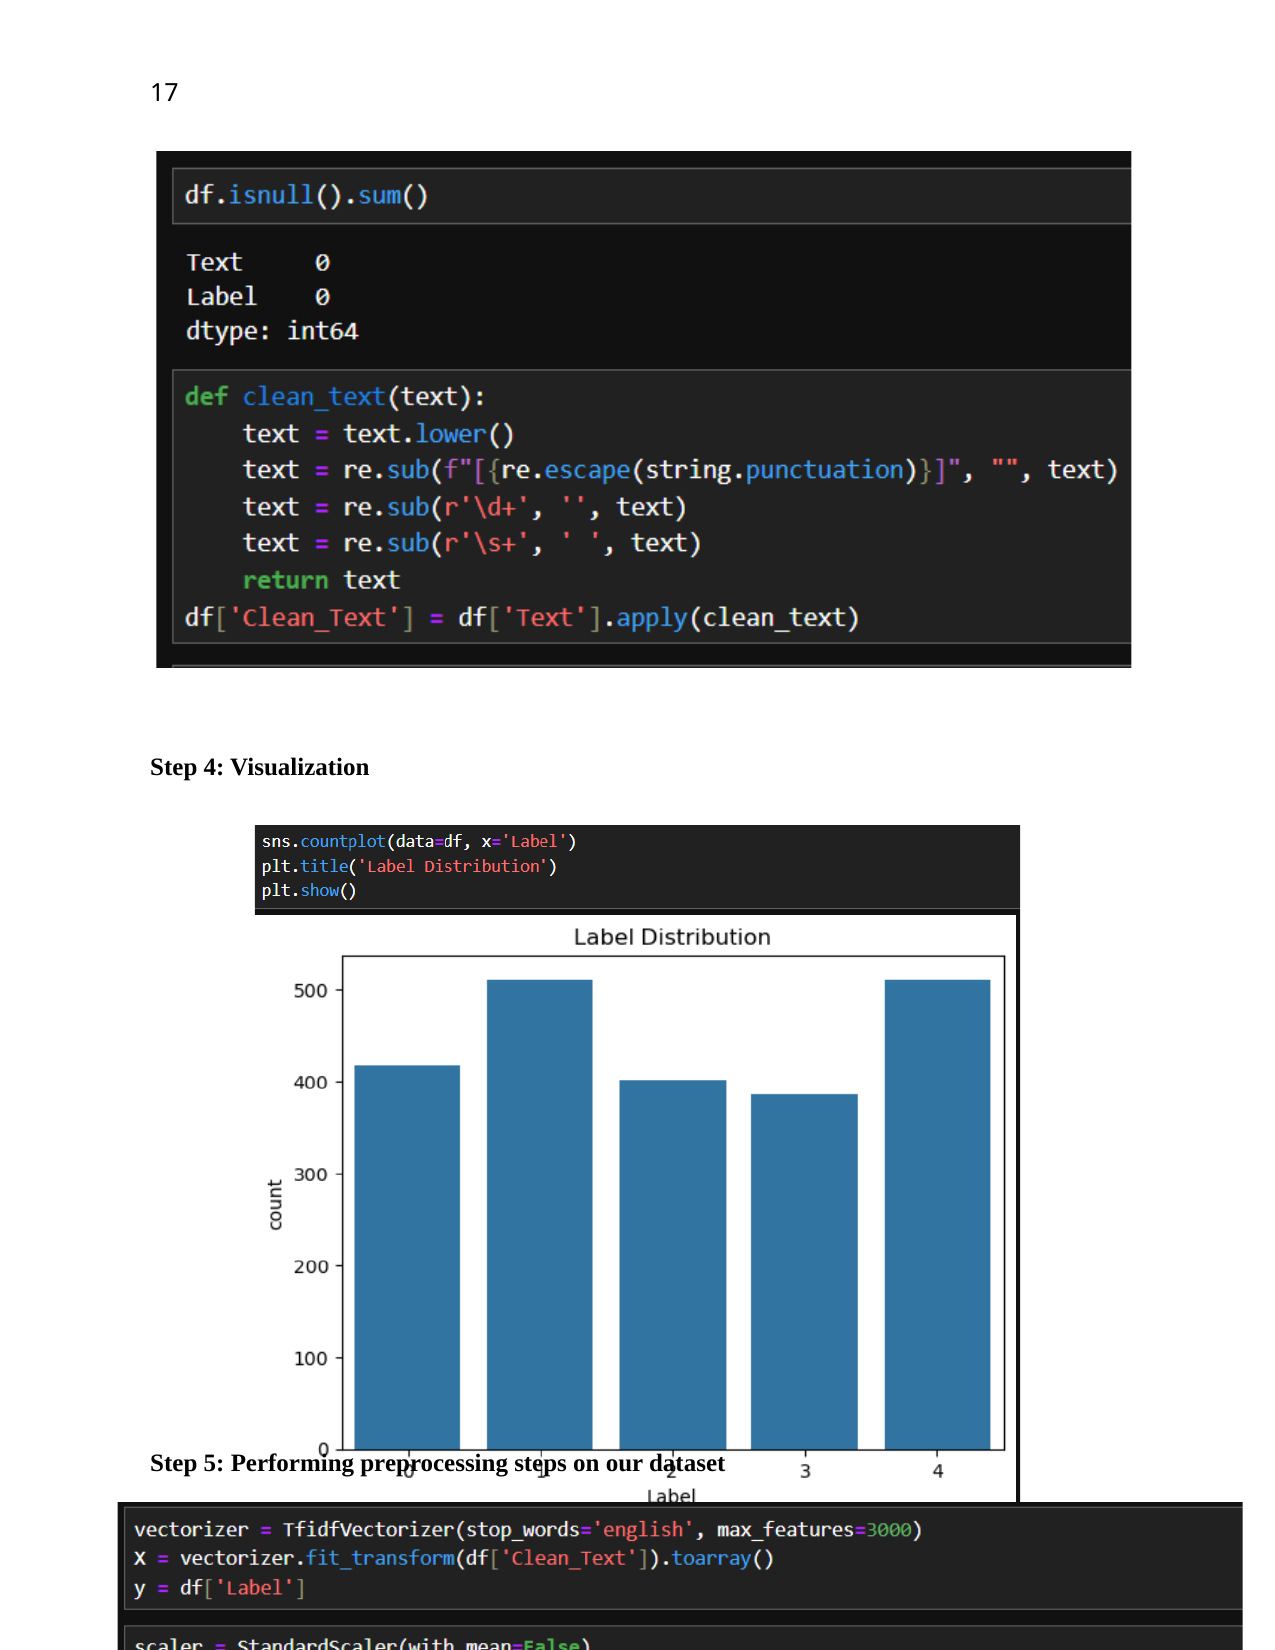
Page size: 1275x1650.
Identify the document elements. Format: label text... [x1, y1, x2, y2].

picture [156, 151, 1132, 668]
picture [117, 1477, 1243, 1650]
picture [254, 825, 1021, 1448]
text Step 5: Performing preprocessing steps on our dataset [150, 1448, 1125, 1477]
text Step 4: Visualization [150, 752, 1125, 781]
